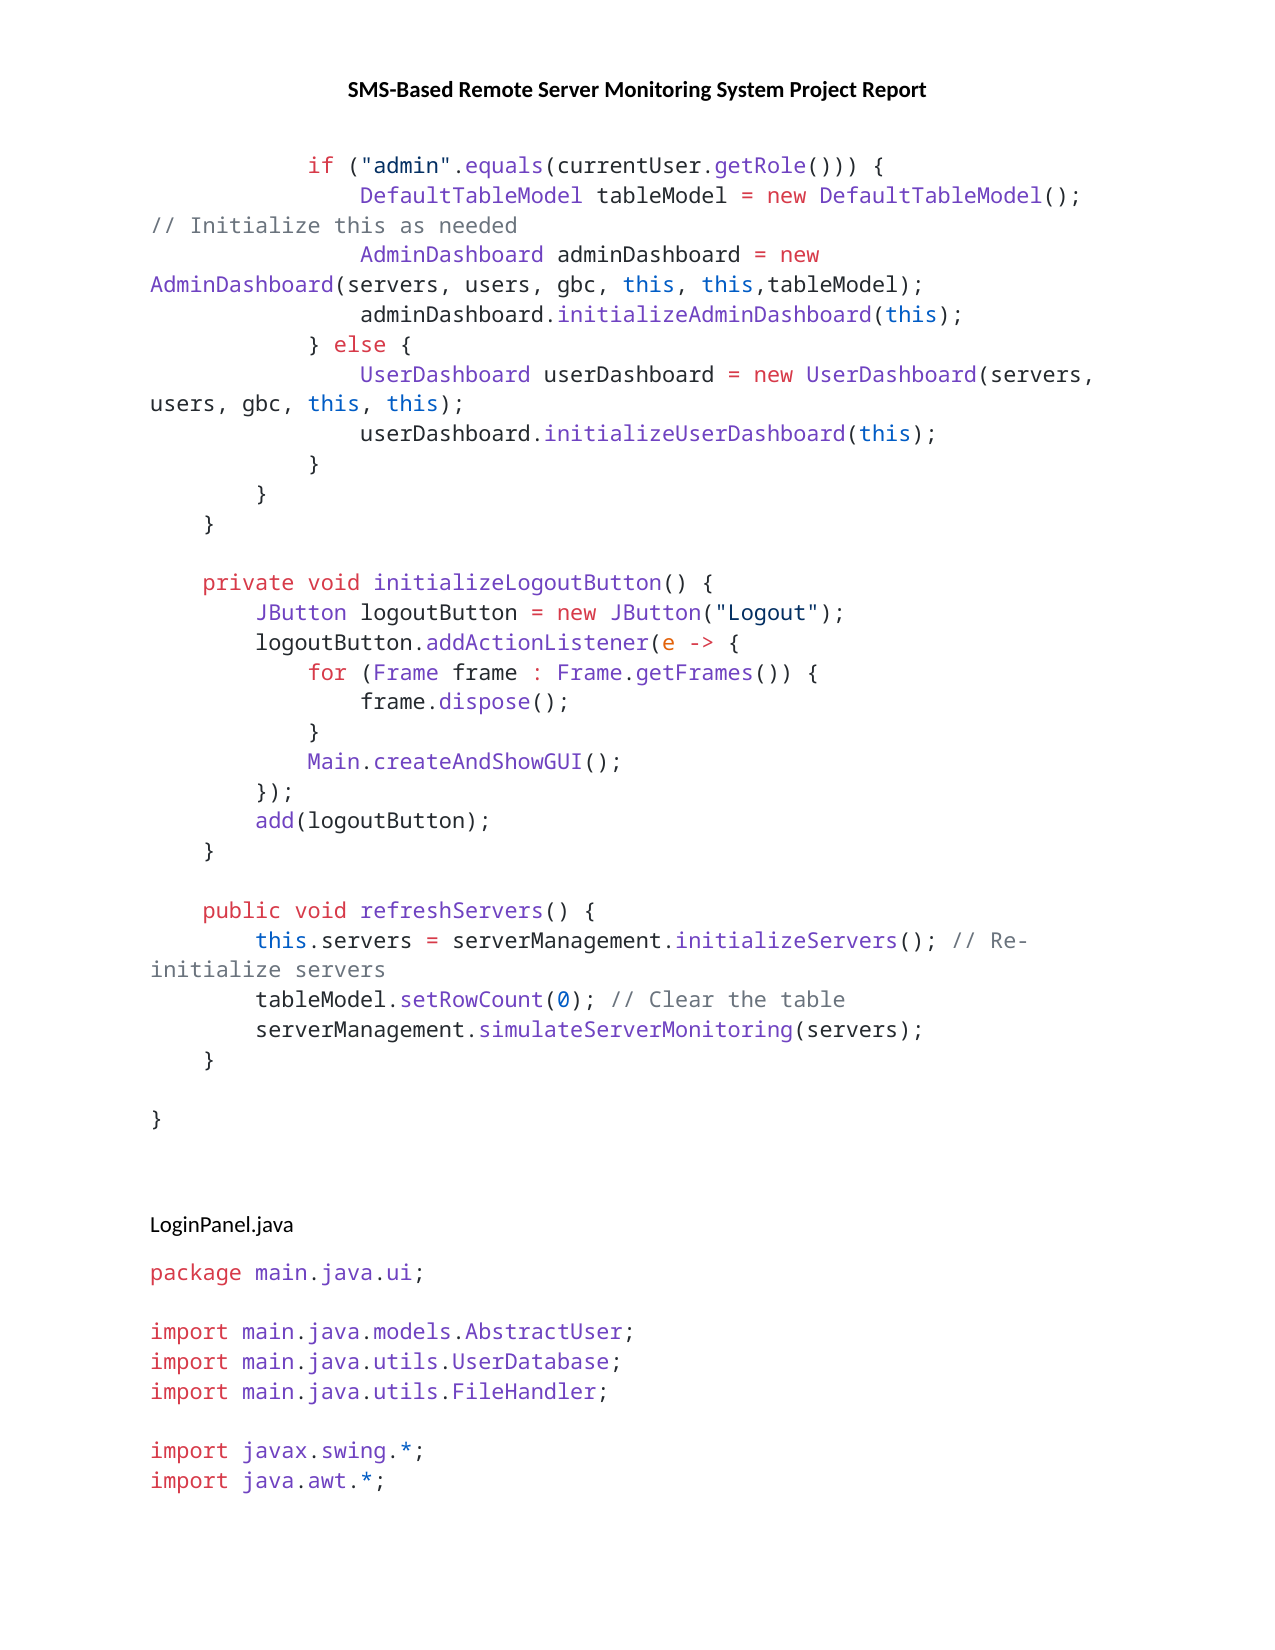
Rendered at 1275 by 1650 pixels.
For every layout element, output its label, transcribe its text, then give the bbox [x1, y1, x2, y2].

text this.servers = serverManagement.initializeServers(); // Re-initialize servers [150, 924, 1125, 984]
text private void initializeLogoutButton() { [150, 567, 1125, 597]
text AdminDashboard adminDashboard = new AdminDashboard(servers, users, gbc, this, this,tableModel); [150, 239, 1125, 299]
text import main.java.utils.FileHandler; [150, 1376, 1125, 1406]
text import main.java.models.AbstractUser; [150, 1316, 1125, 1346]
text package main.java.ui; [150, 1257, 1125, 1286]
text Main.createAndShowGUI(); [150, 746, 1125, 776]
text import main.java.utils.UserDatabase; [150, 1346, 1125, 1376]
text tableModel.setRowCount(0); // Clear the table [150, 984, 1125, 1014]
text } else { [150, 329, 1125, 358]
text import javax.swing.*; [150, 1435, 1125, 1465]
text } [150, 716, 1125, 746]
text for (Frame frame : Frame.getFrames()) { [150, 656, 1125, 686]
text frame.dispose(); [150, 686, 1125, 716]
text public void refreshServers() { [150, 895, 1125, 924]
text DefaultTableModel tableModel = new DefaultTableModel(); // Initialize this as needed [150, 180, 1125, 239]
text add(logoutButton); [150, 805, 1125, 835]
text } [150, 448, 1125, 478]
text if ("admin".equals(currentUser.getRole())) { [150, 150, 1125, 180]
text adminDashboard.initializeAdminDashboard(this); [150, 299, 1125, 329]
text } [150, 1103, 1125, 1133]
text } [150, 835, 1125, 865]
text serverManagement.simulateServerMonitoring(servers); [150, 1014, 1125, 1044]
text logoutButton.addActionListener(e -> { [150, 627, 1125, 656]
text userDashboard.initializeUserDashboard(this); [150, 418, 1125, 448]
text }); [150, 776, 1125, 805]
text } [150, 1044, 1125, 1073]
text UserDashboard userDashboard = new UserDashboard(servers, users, gbc, this, this); [150, 358, 1125, 418]
text } [150, 478, 1125, 507]
text import java.awt.*; [150, 1465, 1125, 1495]
text JButton logoutButton = new JButton("Logout"); [150, 597, 1125, 627]
text } [150, 507, 1125, 537]
text LoginPanel.java [150, 1210, 1125, 1238]
